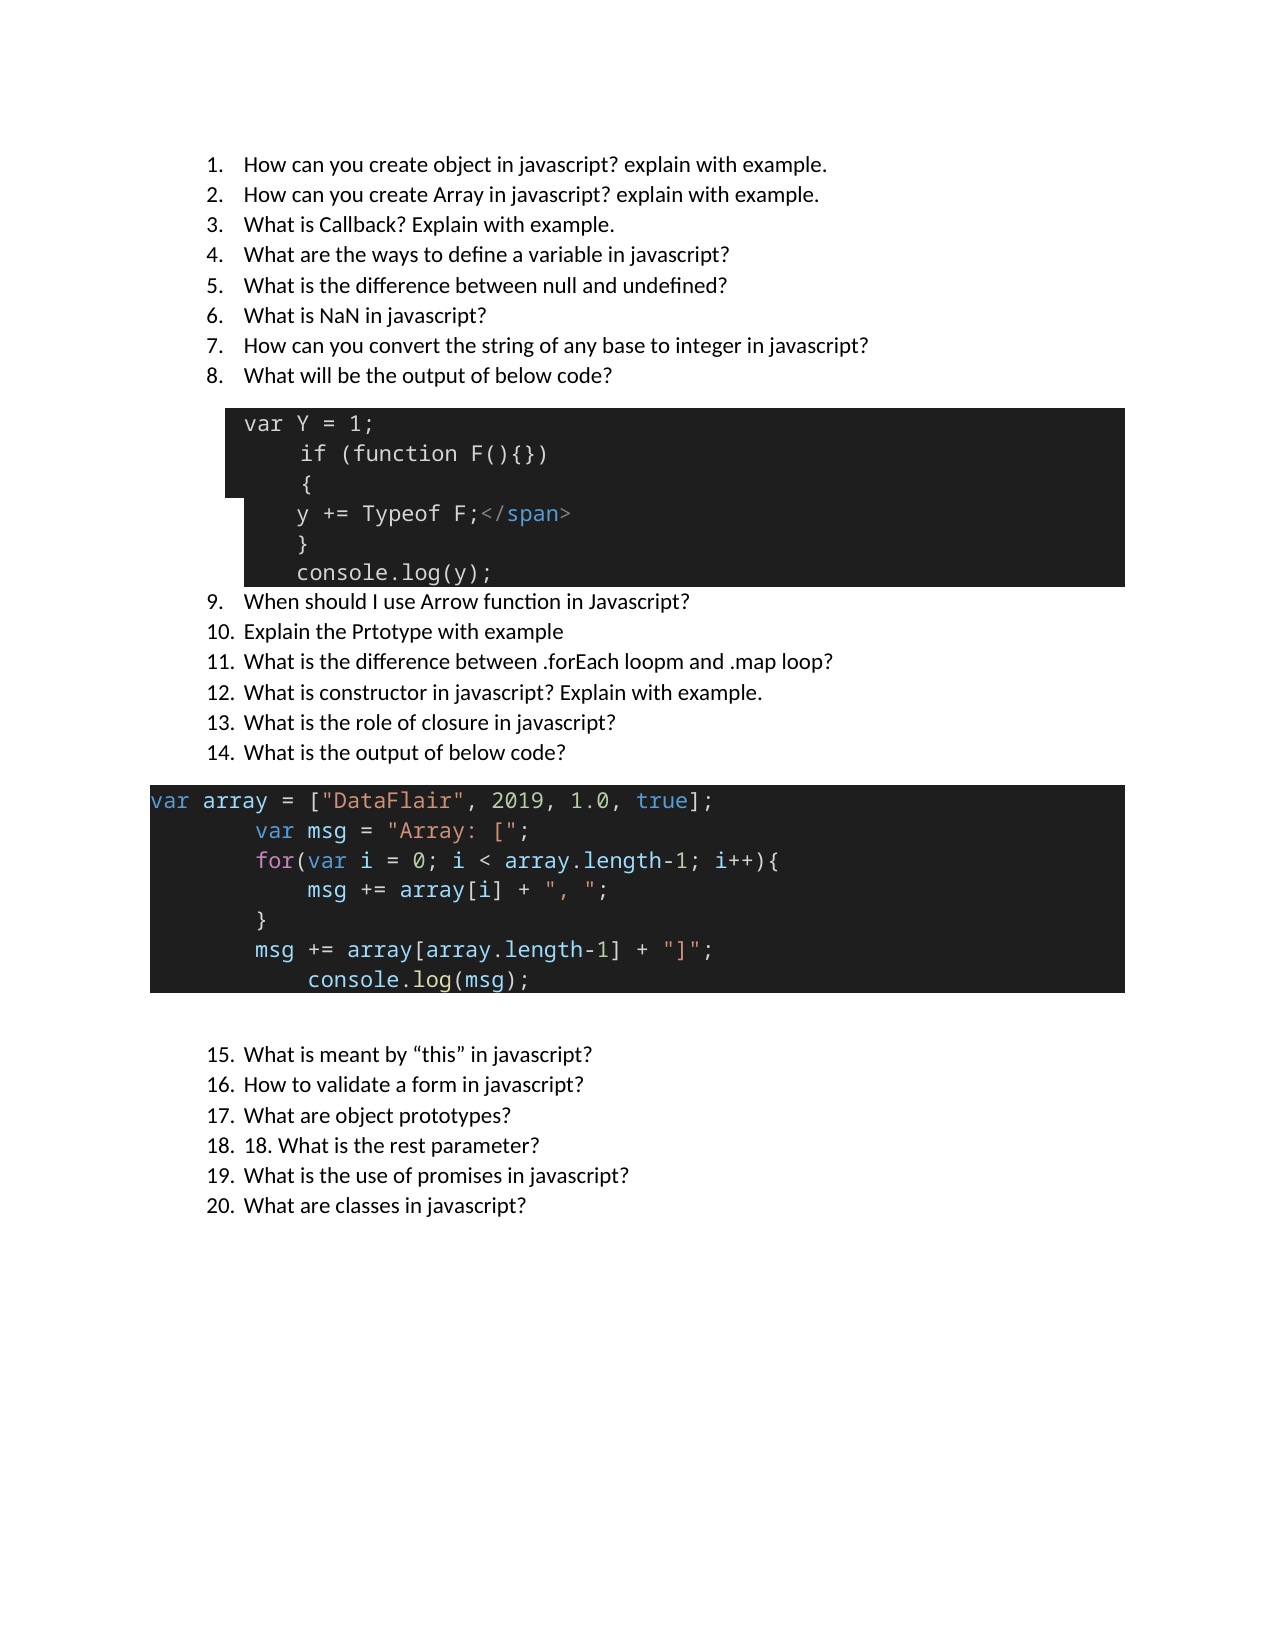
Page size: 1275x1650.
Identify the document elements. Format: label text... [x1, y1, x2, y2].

list What is the role of closure in javascript? [206, 708, 1125, 736]
list How can you create object in javascript? explain with example. [206, 150, 1125, 178]
text var array = ["DataFlair", 2019, 1.0, true]; [150, 785, 1125, 815]
text msg += array[array.length-1] + "]"; [150, 934, 1125, 964]
list What is the use of promises in javascript? [206, 1161, 1125, 1189]
list What is Callback? Explain with example. [206, 210, 1125, 238]
text } [150, 904, 1125, 934]
text for(var i = 0; i < array.length-1; i++){ [150, 844, 1125, 874]
list What will be the output of below code? [206, 361, 1125, 389]
list Explain the Prtotype with example [206, 617, 1125, 645]
list How to validate a form in javascript? [206, 1071, 1125, 1099]
list What is constructor in javascript? Explain with example. [206, 678, 1125, 706]
text var Y = 1; [225, 408, 1125, 438]
list } [244, 527, 1125, 557]
list What are object prototypes? [206, 1101, 1125, 1129]
list When should I use Arrow function in Javascript? [206, 587, 1125, 615]
list What are classes in javascript? [206, 1191, 1125, 1219]
text msg += array[i] + ", "; [150, 874, 1125, 904]
list What are the ways to define a variable in javascript? [206, 241, 1125, 269]
list y += Typeof F;</span> [244, 498, 1125, 527]
text { [225, 468, 1125, 498]
text var msg = "Array: ["; [150, 815, 1125, 844]
list How can you create Array in javascript? explain with example. [206, 180, 1125, 208]
list How can you convert the string of any base to integer in javascript? [206, 331, 1125, 359]
list What is meant by “this” in javascript? [206, 1040, 1125, 1068]
list What is the difference between null and undefined? [206, 271, 1125, 299]
text console.log(msg); [150, 964, 1125, 993]
list console.log(y); [244, 557, 1125, 587]
list 18. What is the rest parameter? [206, 1131, 1125, 1159]
list What is the difference between .forEach loopm and .map loop? [206, 647, 1125, 676]
list What is the output of below code? [206, 738, 1125, 766]
text if (function F(){}) [225, 438, 1125, 468]
list What is NaN in javascript? [206, 301, 1125, 329]
